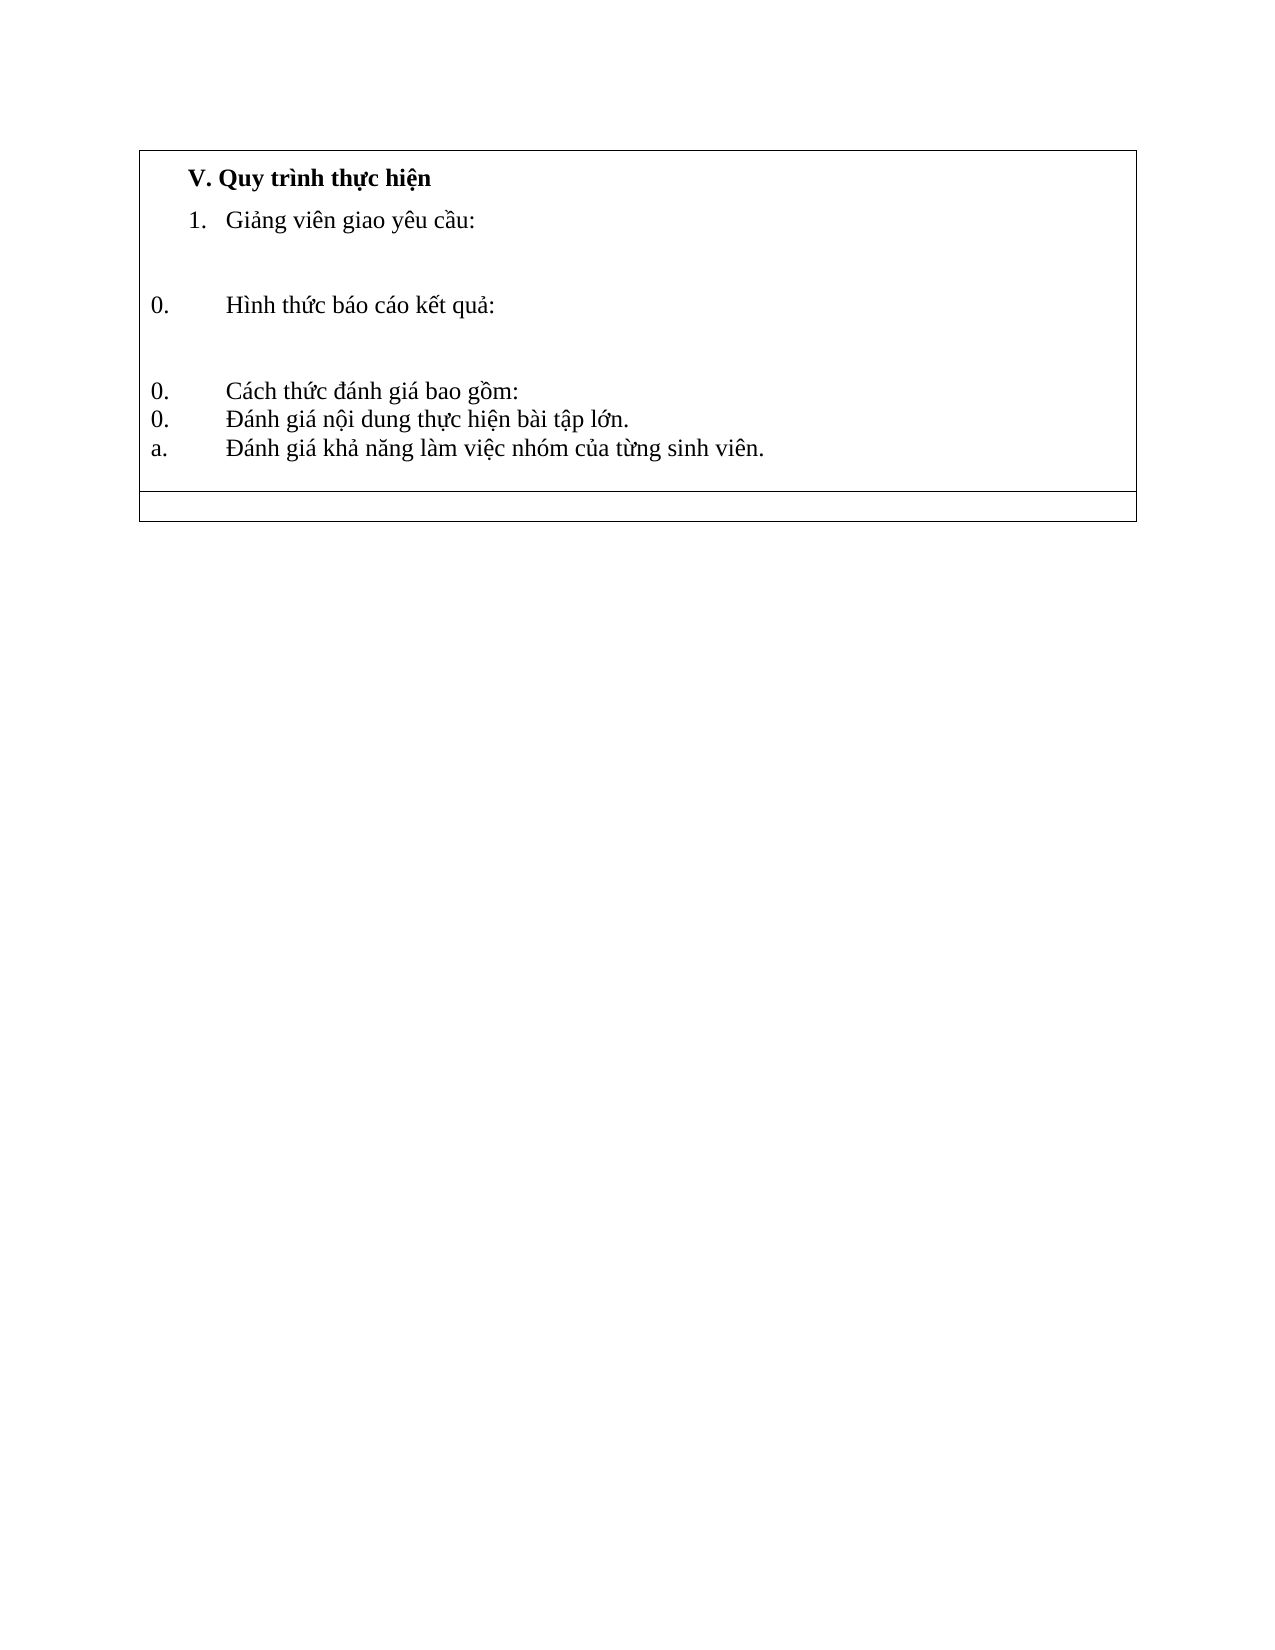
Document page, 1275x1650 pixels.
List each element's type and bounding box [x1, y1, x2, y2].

table_header [140, 151, 1136, 491]
table_cell [140, 492, 1136, 521]
